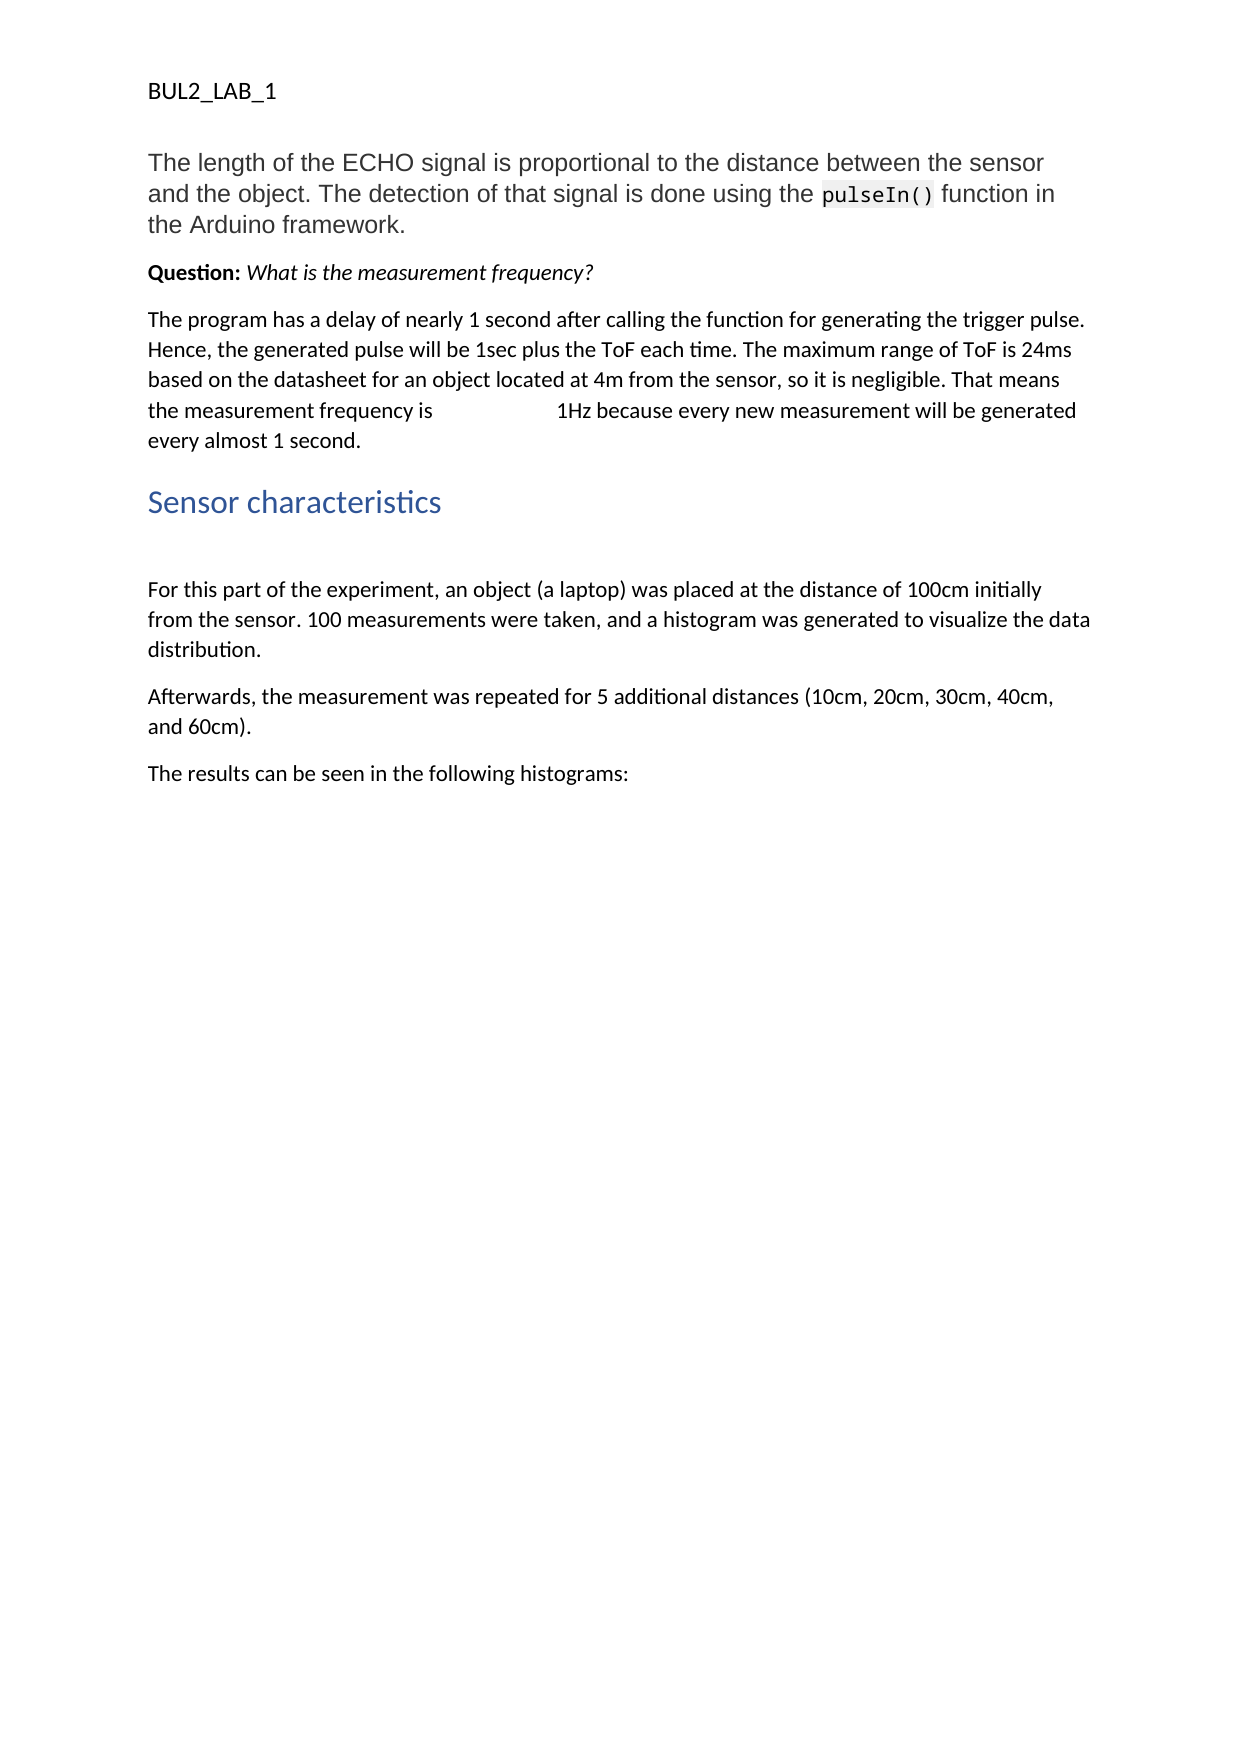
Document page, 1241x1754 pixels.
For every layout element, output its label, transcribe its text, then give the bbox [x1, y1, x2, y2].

text For this part of the experiment, an object (a laptop) was placed at the distance of 100cm initially from the sensor. 100 measurements were taken, and a histogram was generated to visualize the data distribution. [148, 575, 1093, 663]
text The program has a delay of nearly 1 second after calling the function for generating the trigger pulse. Hence, the generated pulse will be 1sec plus the ToF each time. The maximum range of ToF is 24ms based on the datasheet for an object located at 4m from the sensor, so it is negligible. That means the measurement frequency is 1Hz because every new measurement will be generated every almost 1 second. [148, 305, 1093, 454]
text Afterwards, the measurement was repeated for 5 additional distances (10cm, 20cm, 30cm, 40cm, and 60cm). [148, 682, 1093, 740]
text The length of the ECHO signal is proportional to the distance between the sensor and the object. The detection of that signal is done using the pulseIn() function in the Arduino framework. [148, 148, 1093, 239]
text Question: What is the measurement frequency? [148, 258, 1093, 286]
subtitle Sensor characteristics [148, 481, 1093, 522]
text The results can be seen in the following histograms: [148, 759, 1093, 787]
